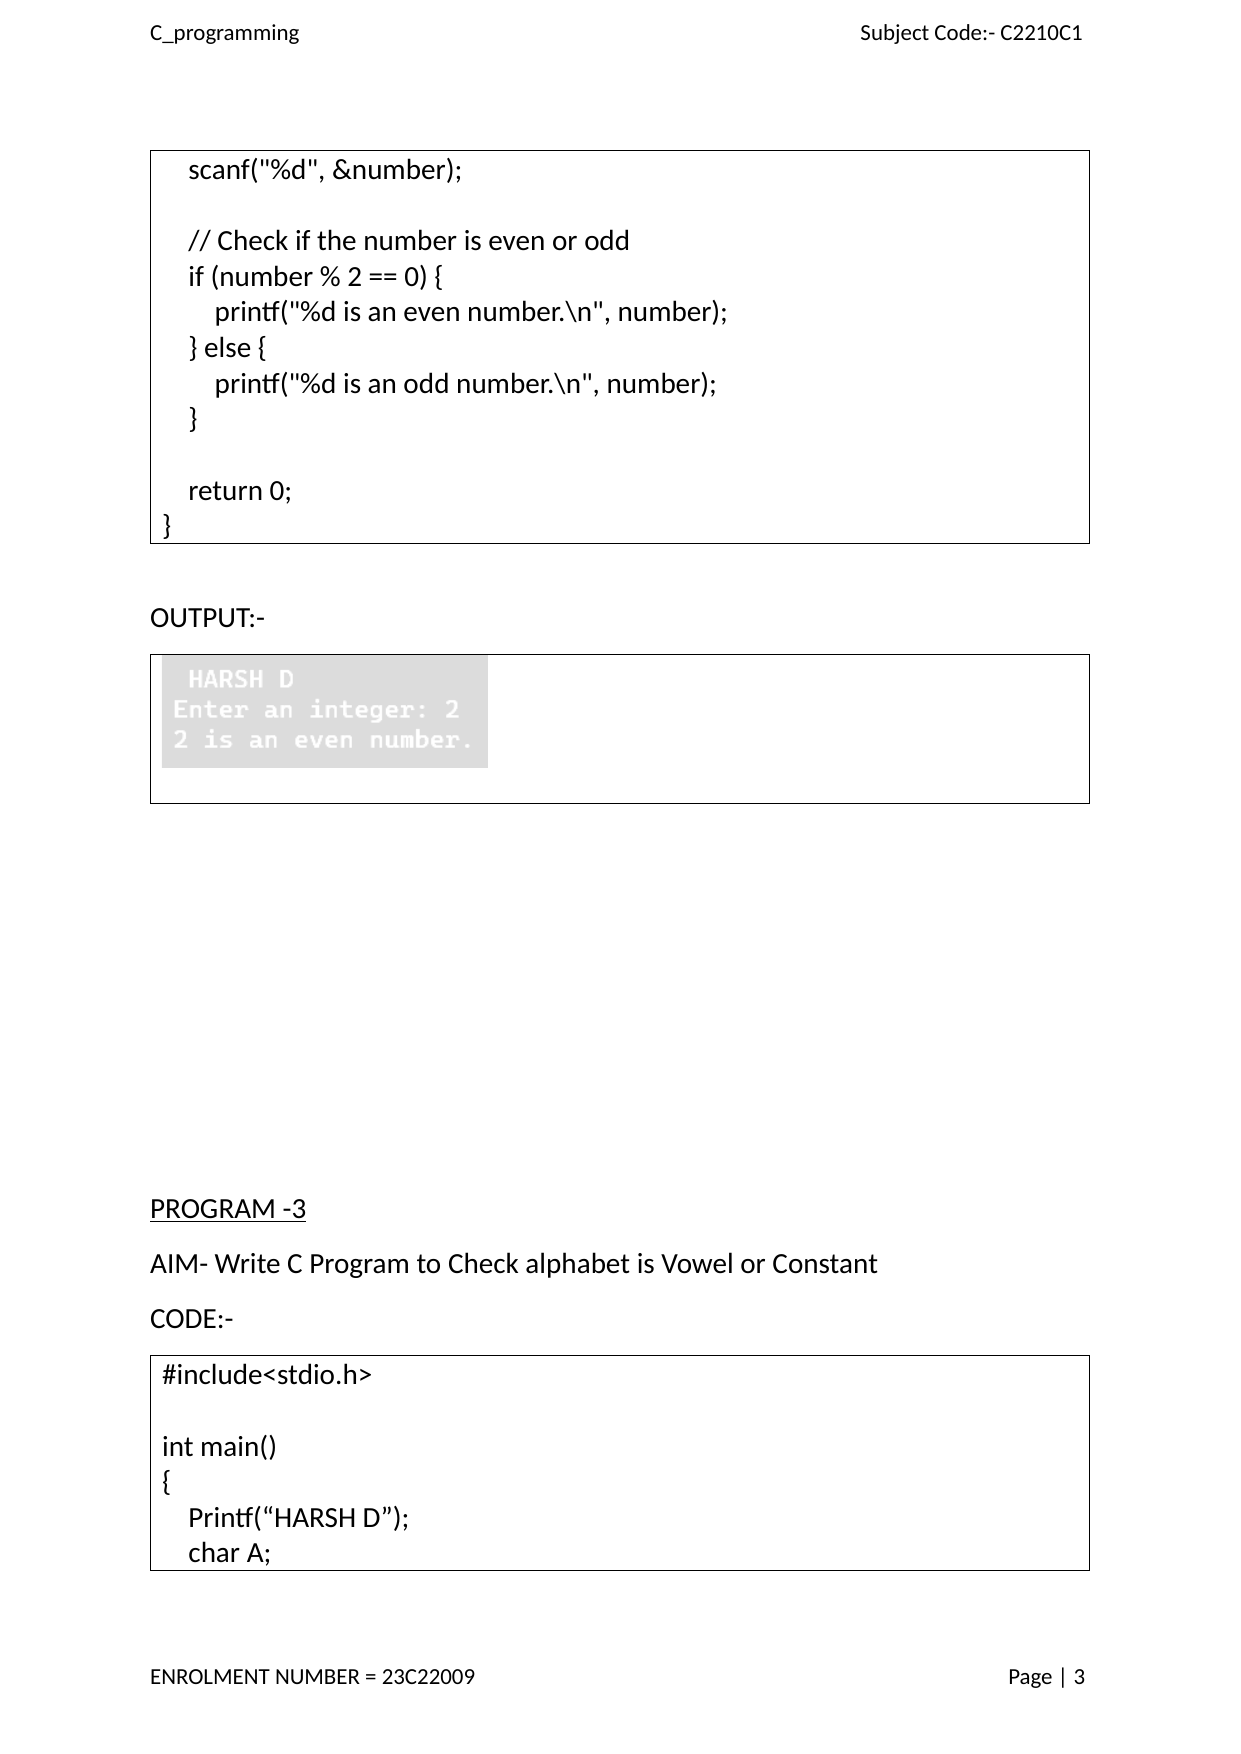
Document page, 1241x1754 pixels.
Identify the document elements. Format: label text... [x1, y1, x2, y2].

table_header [151, 1356, 1089, 1570]
text OUTPUT:- [150, 599, 1090, 635]
text PROGRAM -3 [150, 1190, 1090, 1226]
text CODE:- [150, 1300, 1090, 1336]
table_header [151, 151, 1089, 543]
text AIM- Write C Program to Check alphabet is Vowel or Constant [150, 1245, 1090, 1281]
table_header [151, 655, 1089, 803]
